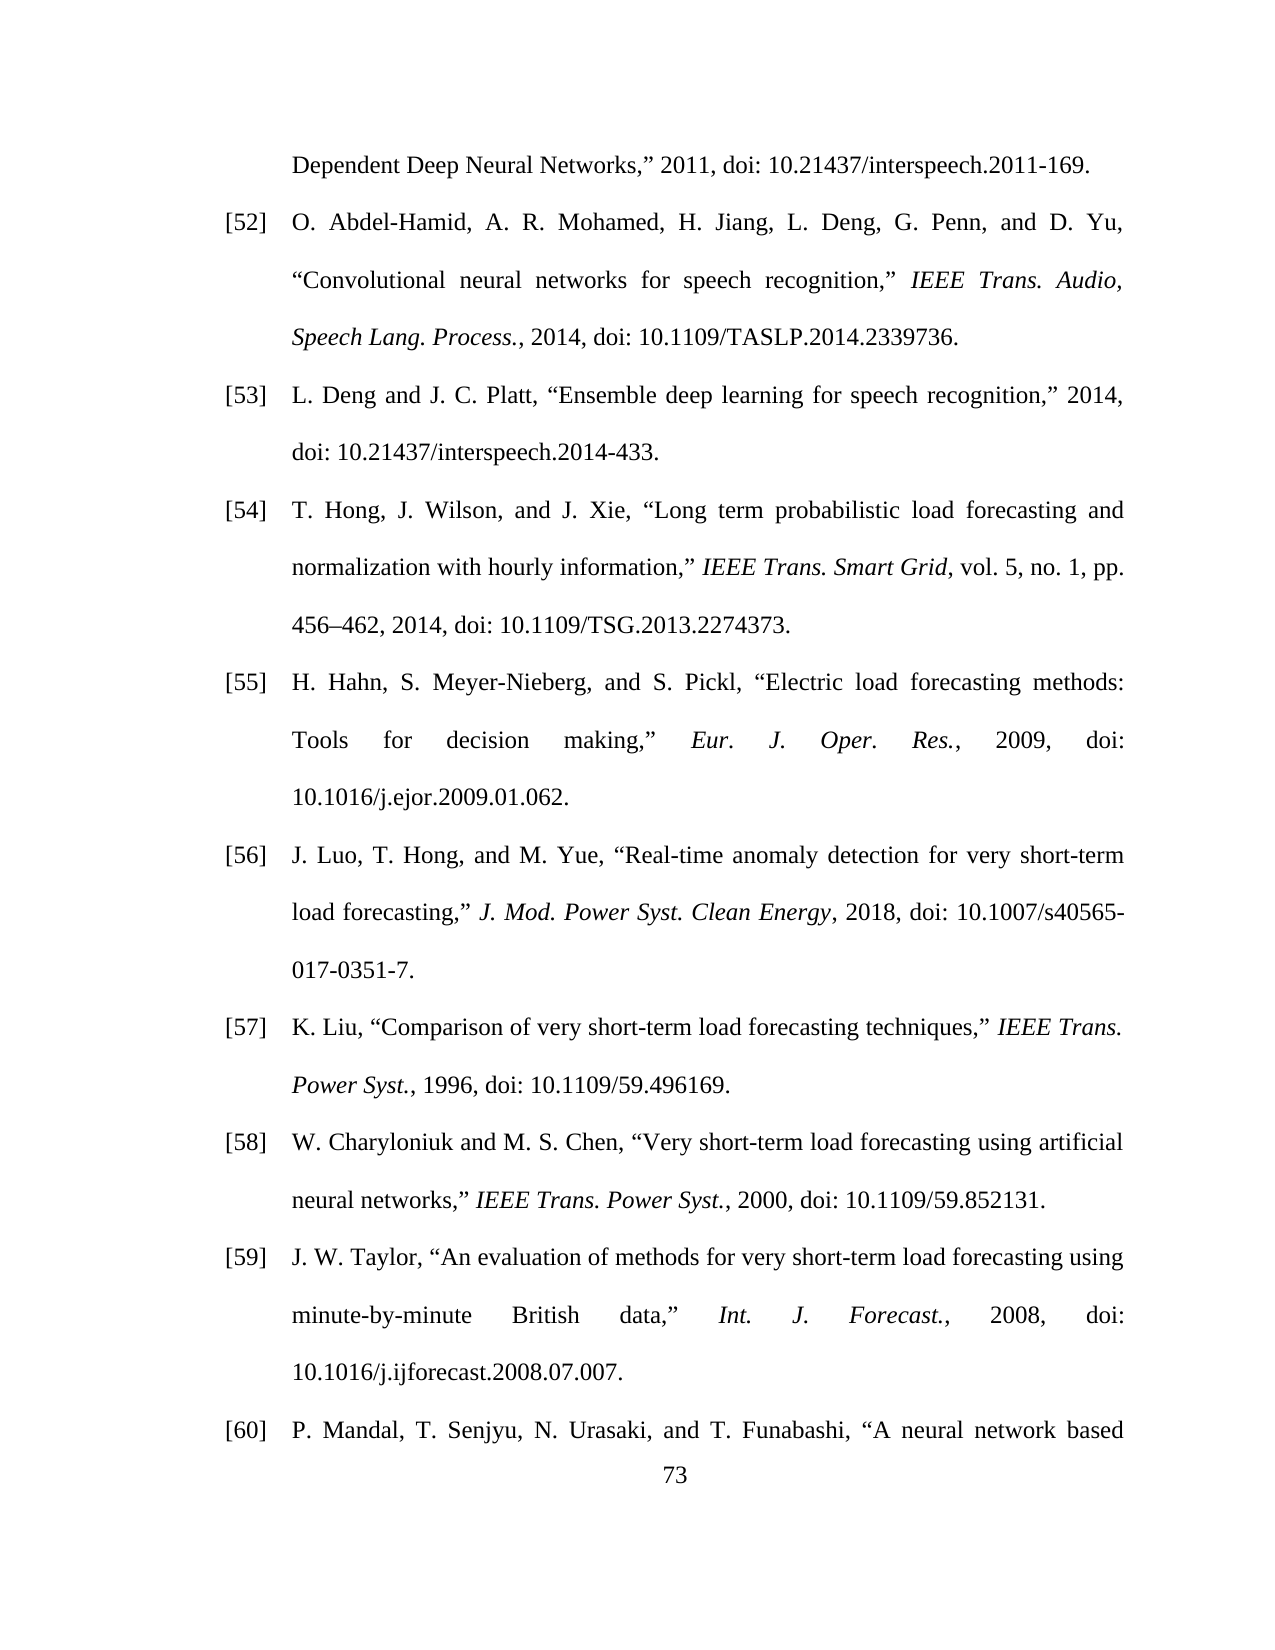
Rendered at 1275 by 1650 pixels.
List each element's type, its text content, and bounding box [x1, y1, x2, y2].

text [225, 1415, 1125, 1444]
text [58] W. Charyloniuk and M. S. Chen, “Very short-term load forecasting using artificial neural networks,” IEEE Trans. Power Syst., 2000, doi: 10.1109/59.852131. [225, 1127, 1125, 1214]
text [56] J. Luo, T. Hong, and M. Yue, “Real-time anomaly detection for very short-term load forecasting,” J. Mod. Power Syst. Clean Energy, 2018, doi: 10.1007/s40565-017-0351-7. [225, 840, 1125, 984]
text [225, 150, 1125, 179]
text [53] L. Deng and J. C. Platt, “Ensemble deep learning for speech recognition,” 2014, doi: 10.21437/interspeech.2014-433. [225, 380, 1125, 466]
text [57] K. Liu, “Comparison of very short-term load forecasting techniques,” IEEE Trans. Power Syst., 1996, doi: 10.1109/59.496169. [225, 1012, 1125, 1099]
text [59] J. W. Taylor, “An evaluation of methods for very short-term load forecasting using minute-by-minute British data,” Int. J. Forecast., 2008, doi: 10.1016/j.ijforecast.2008.07.007. [225, 1242, 1125, 1386]
text [52] O. Abdel-Hamid, A. R. Mohamed, H. Jiang, L. Deng, G. Penn, and D. Yu, “Convolutional neural networks for speech recognition,” IEEE Trans. Audio, Speech Lang. Process., 2014, doi: 10.1109/TASLP.2014.2339736. [225, 207, 1125, 351]
text [55] H. Hahn, S. Meyer-Nieberg, and S. Pickl, “Electric load forecasting methods: Tools for decision making,” Eur. J. Oper. Res., 2009, doi: 10.1016/j.ejor.2009.01.062. [225, 667, 1125, 811]
text [54] T. Hong, J. Wilson, and J. Xie, “Long term probabilistic load forecasting and normalization with hourly information,” IEEE Trans. Smart Grid, vol. 5, no. 1, pp. 456–462, 2014, doi: 10.1109/TSG.2013.2274373. [225, 495, 1125, 639]
